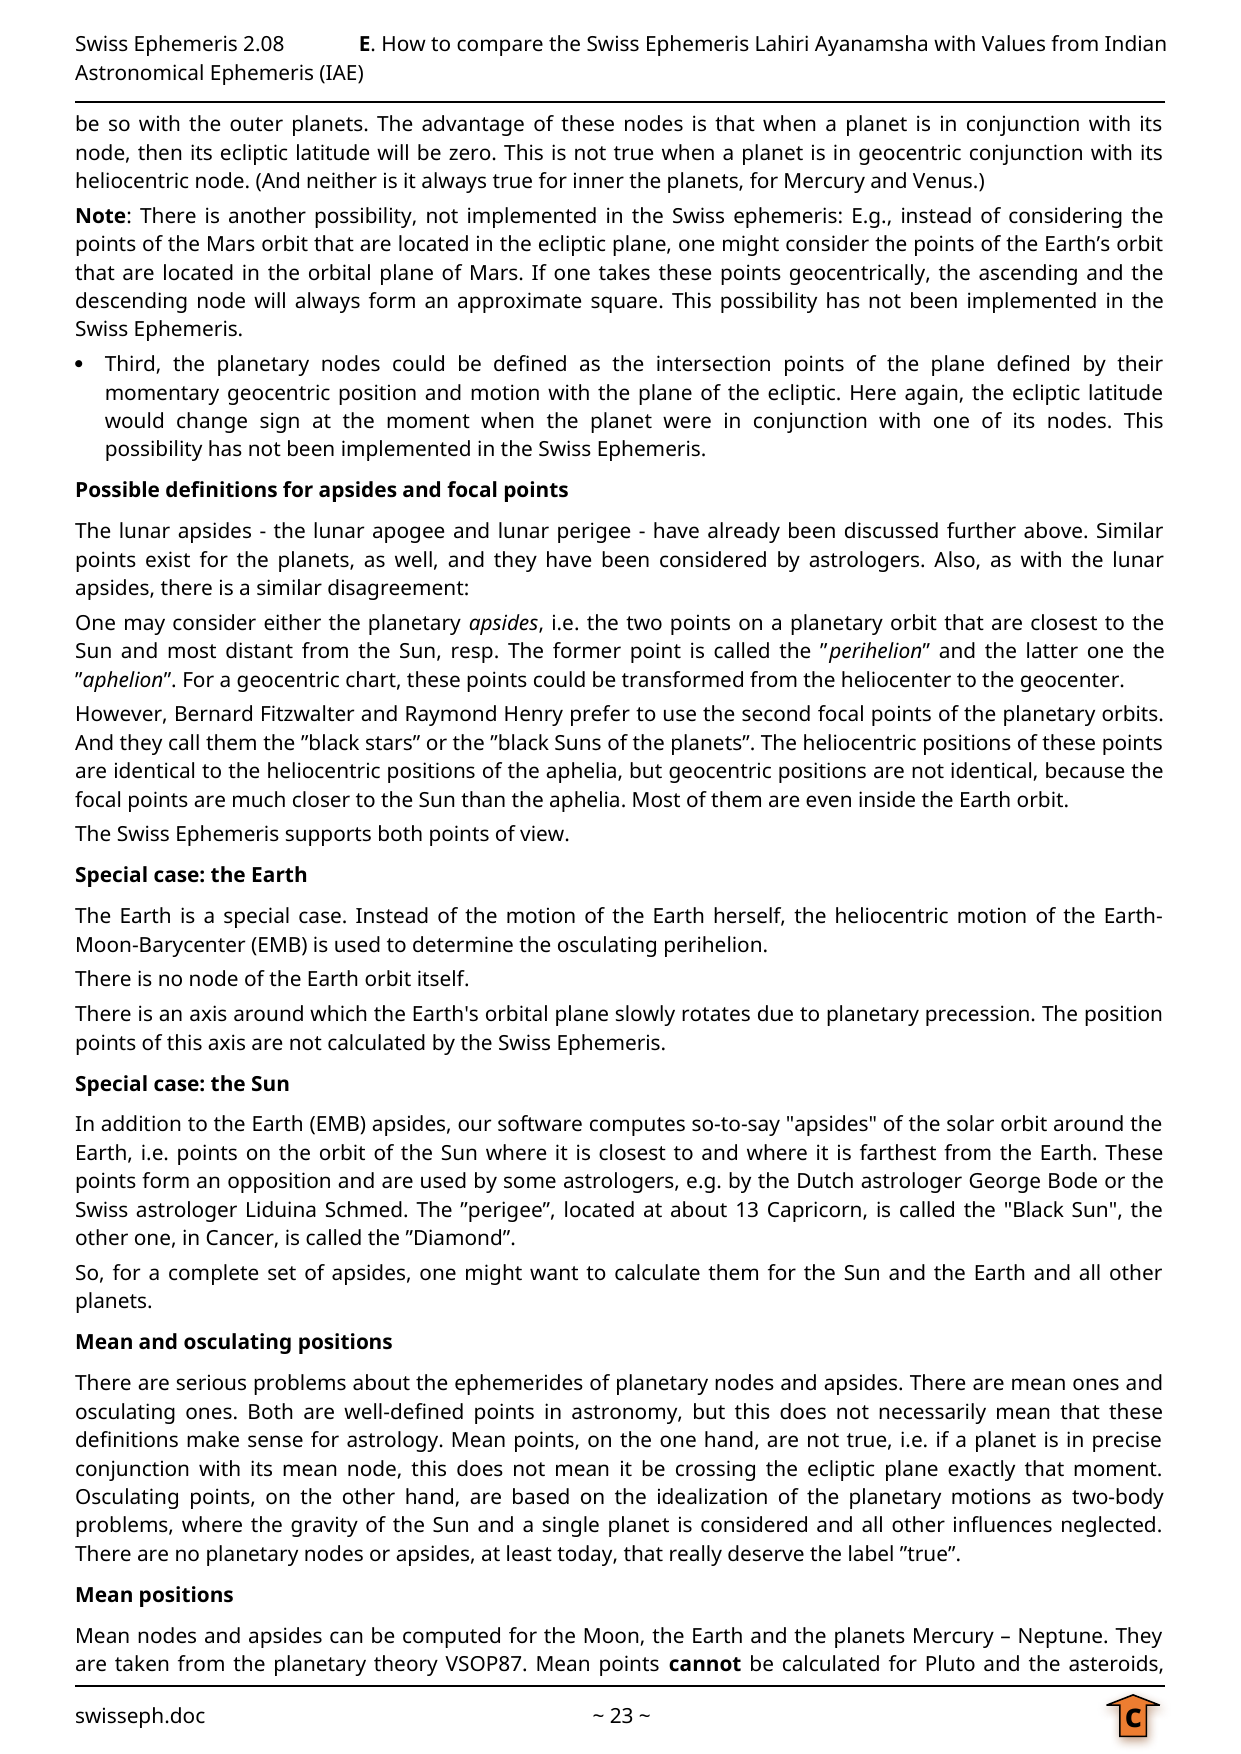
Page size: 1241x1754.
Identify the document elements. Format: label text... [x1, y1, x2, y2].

text In addition to the Earth (EMB) apsides, our software computes so-to-say "apsides" of the solar orbit around the Earth, i.e. points on the orbit of the Sun where it is closest to and where it is farthest from the Earth. These points form an opposition and are used by some astrologers, e.g. by the Dutch astrologer George Bode or the Swiss astrologer Liduina Schmed. The ”perigee”, located at about 13 Capricorn, is called the "Black Sun", the other one, in Cancer, is called the ”Diamond”. [75, 1109, 1165, 1252]
text There is no node of the Earth orbit itself. [75, 964, 1165, 993]
text There are serious problems about the ephemerides of planetary nodes and apsides. There are mean ones and osculating ones. Both are well-defined points in astronomy, but this does not necessarily mean that these definitions make sense for astrology. Mean points, on the one hand, are not true, i.e. if a planet is in precise conjunction with its mean node, this does not mean it be crossing the ecliptic plane exactly that moment. Osculating points, on the other hand, are based on the idealization of the planetary motions as two-body problems, where the gravity of the Sun and a single planet is considered and all other influences neglected. There are no planetary nodes or apsides, at least today, that really deserve the label ”true”. [75, 1368, 1165, 1567]
text Note: There is another possibility, not implemented in the Swiss ephemeris: E.g., instead of considering the points of the Mars orbit that are located in the ecliptic plane, one might consider the points of the Earth’s orbit that are located in the orbital plane of Mars. If one takes these points geocentrically, the ascending and the descending node will always form an approximate square. This possibility has not been implemented in the Swiss Ephemeris. [75, 201, 1165, 343]
text The Earth is a special case. Instead of the motion of the Earth herself, the heliocentric motion of the Earth-Moon-Barycenter (EMB) is used to determine the osculating perihelion. [75, 901, 1165, 958]
subtitle Special case: the Earth [75, 861, 1165, 889]
text One may consider either the planetary apsides, i.e. the two points on a planetary orbit that are closest to the Sun and most distant from the Sun, resp. The former point is called the ”perihelion” and the latter one the ”aphelion”. For a geocentric chart, these points could be transformed from the heliocenter to the geocenter. [75, 608, 1165, 693]
list Third, the planetary nodes could be defined as the intersection points of the plane defined by their momentary geocentric position and motion with the plane of the ecliptic. Here again, the ecliptic latitude would change sign at the moment when the planet were in conjunction with one of its nodes. This possibility has not been implemented in the Swiss Ephemeris. [75, 349, 1165, 463]
subtitle Possible definitions for apsides and focal points [75, 476, 1165, 504]
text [75, 1621, 1165, 1678]
text The lunar apsides - the lunar apogee and lunar perigee - have already been discussed further above. Similar points exist for the planets, as well, and they have been considered by astrologers. Also, as with the lunar apsides, there is a similar disagreement: [75, 516, 1165, 602]
text So, for a complete set of apsides, one might want to calculate them for the Sun and the Earth and all other planets. [75, 1258, 1165, 1315]
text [75, 109, 1165, 194]
text However, Bernard Fitzwalter and Raymond Henry prefer to use the second focal points of the planetary orbits. And they call them the ”black stars” or the ”black Suns of the planets”. The heliocentric positions of these points are identical to the heliocentric positions of the aphelia, but geocentric positions are not identical, because the focal points are much closer to the Sun than the aphelia. Most of them are even inside the Earth orbit. [75, 699, 1165, 813]
subtitle Mean positions [75, 1580, 1165, 1608]
text The Swiss Ephemeris supports both points of view. [75, 819, 1165, 848]
subtitle Special case: the Sun [75, 1069, 1165, 1097]
text There is an axis around which the Earth's orbital plane slowly rotates due to planetary precession. The position points of this axis are not calculated by the Swiss Ephemeris. [75, 999, 1165, 1056]
subtitle Mean and osculating positions [75, 1327, 1165, 1356]
